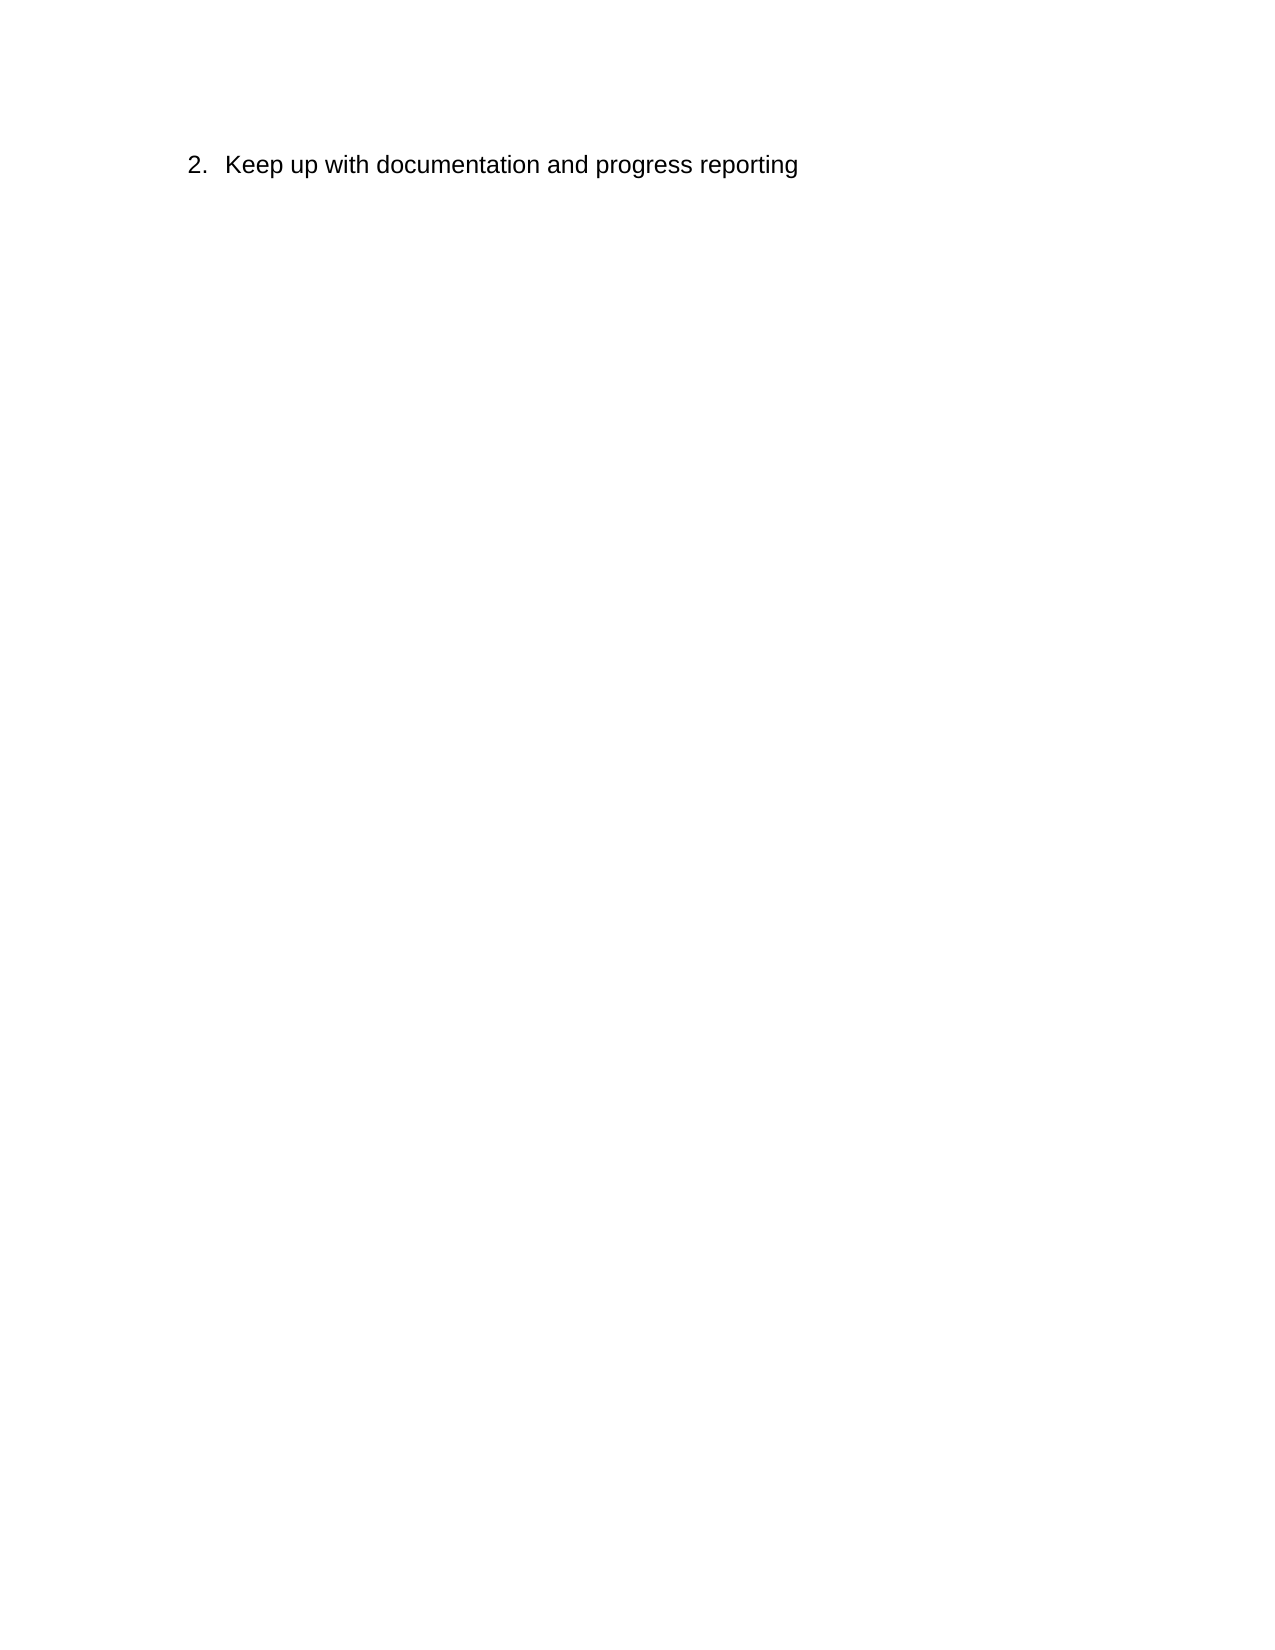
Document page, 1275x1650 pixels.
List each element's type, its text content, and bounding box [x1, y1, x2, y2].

list Keep up with documentation and progress reporting [187, 150, 1125, 179]
